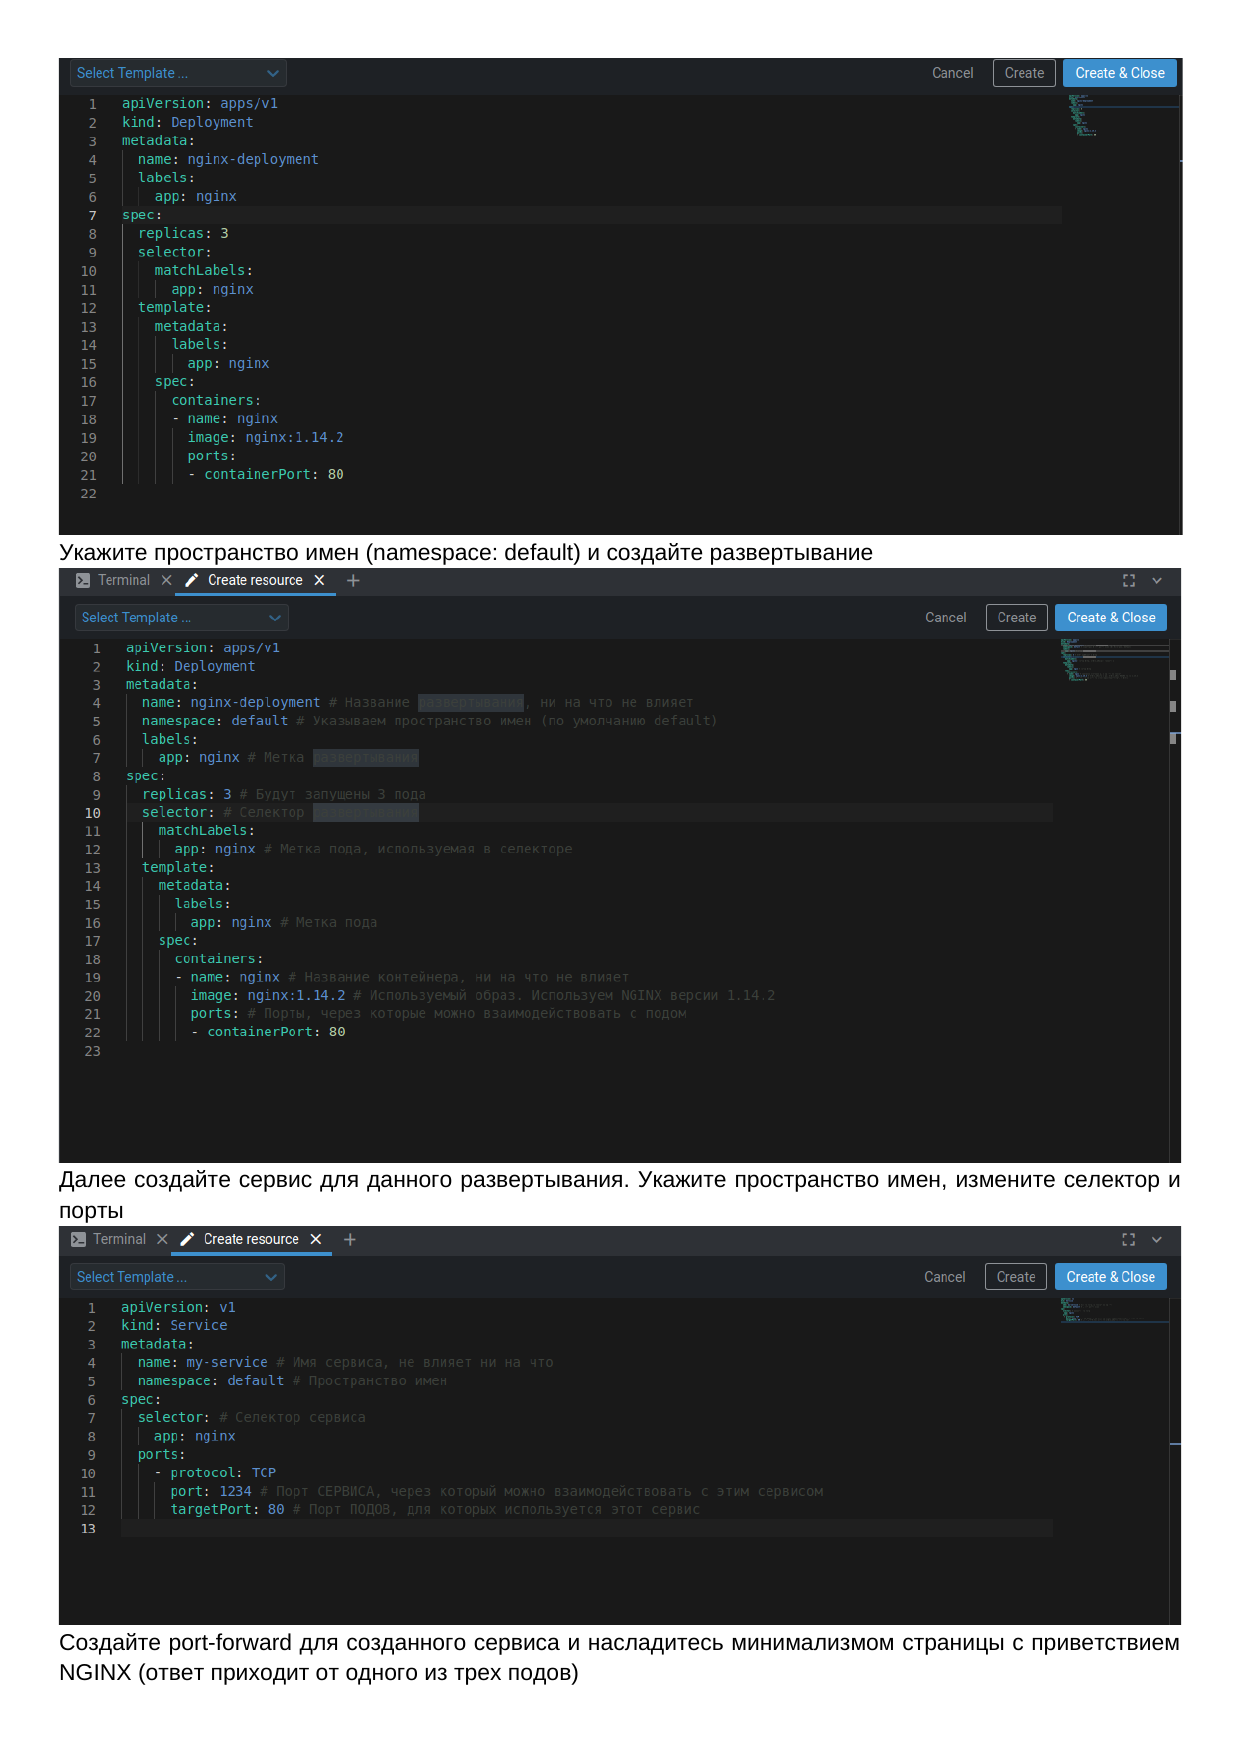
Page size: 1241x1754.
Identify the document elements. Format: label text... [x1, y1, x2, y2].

picture [58, 58, 1183, 535]
text Далее создайте сервис для данного развертывания. Укажите пространство имен, измените селектор и порты [59, 1166, 1181, 1223]
picture [58, 568, 1182, 1163]
text Укажите пространство имен (namespace: default) и создайте развертывание [59, 539, 1181, 565]
text Создайте port-forward для созданного сервиса и насладитесь минимализмом страницы с приветствием NGINX (ответ приходит от одного из трех подов) [59, 1629, 1181, 1685]
picture [58, 1226, 1182, 1625]
